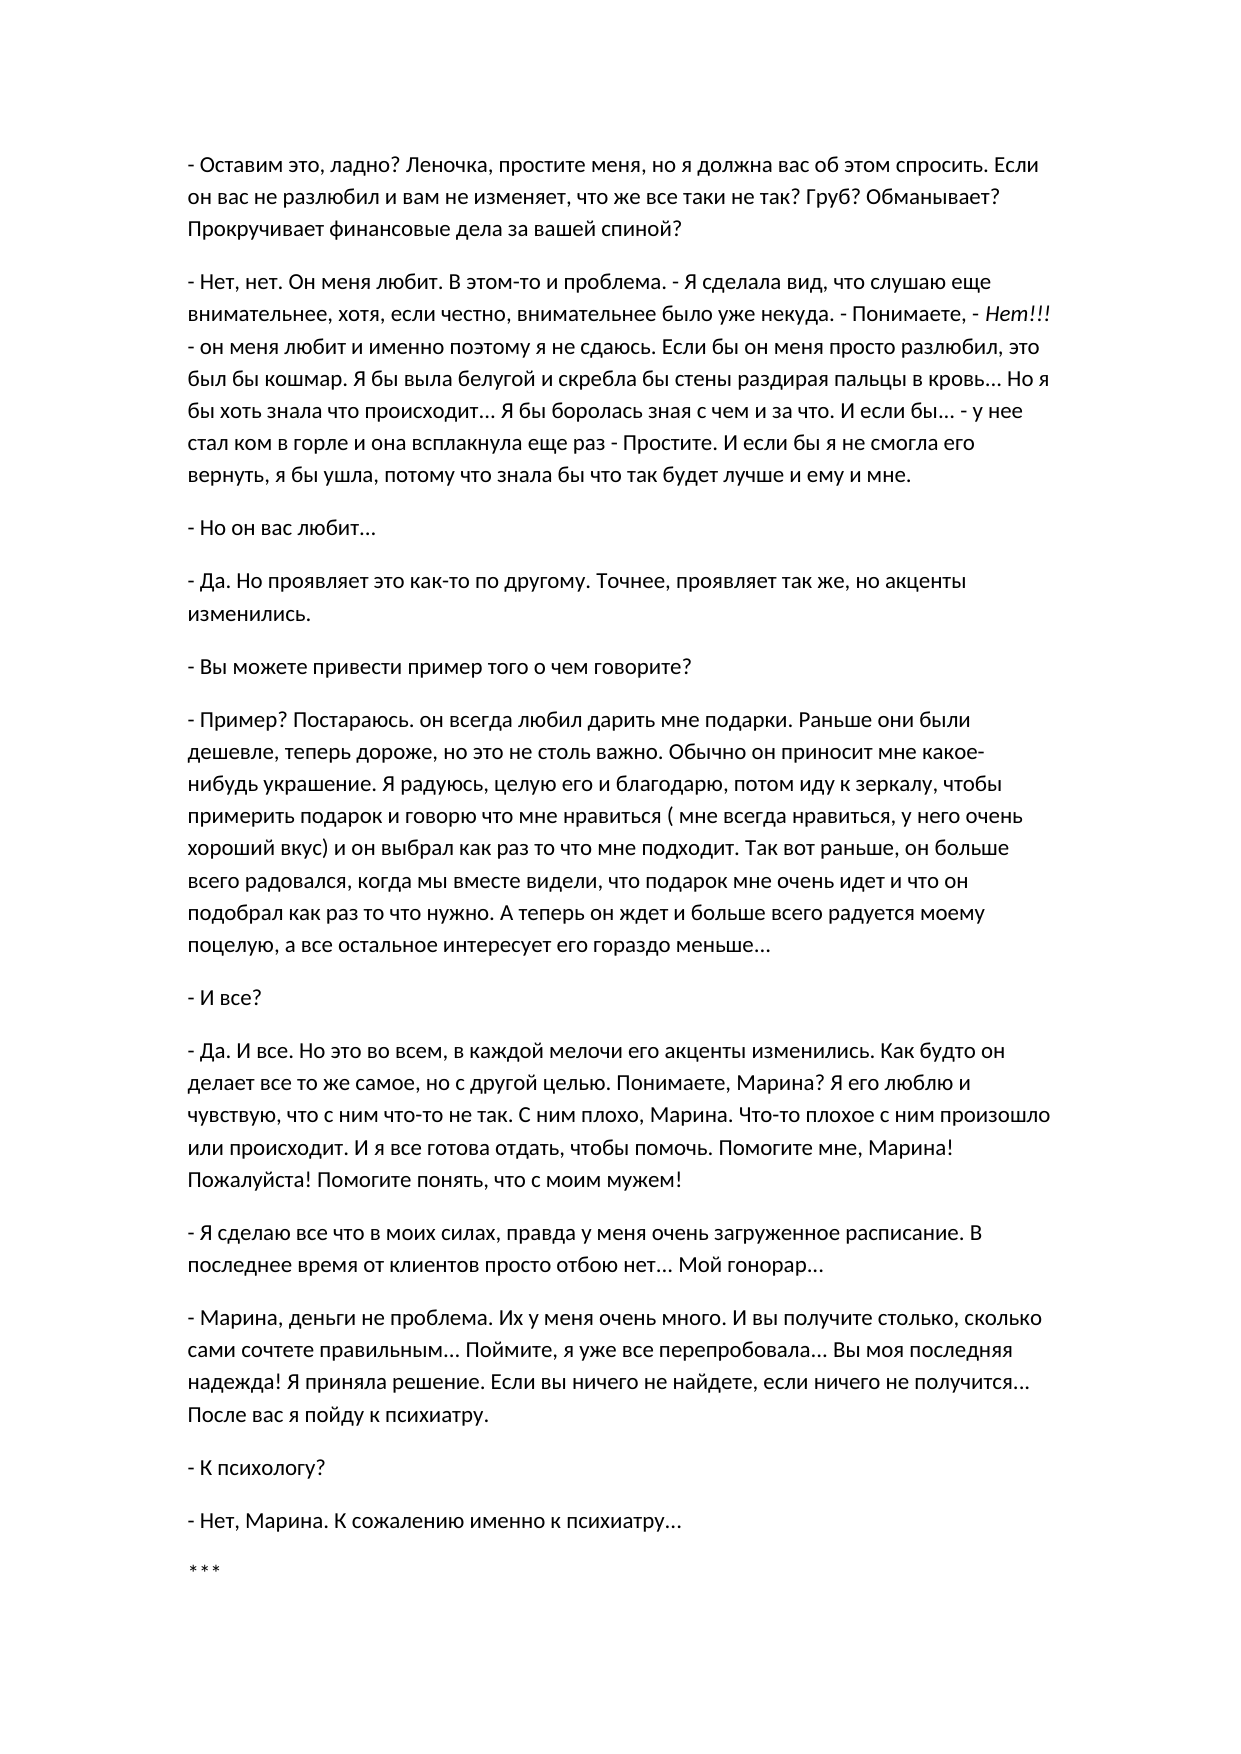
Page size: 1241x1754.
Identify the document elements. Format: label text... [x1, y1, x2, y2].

text - Марина, деньги не проблема. Их у меня очень много. И вы получите столько, сколько сами сочтете правильным... Поймите, я уже все перепробовала... Вы моя последняя надежда! Я приняла решение. Если вы ничего не найдете, если ничего не получится... После вас я пойду к психиатру. [187, 1303, 1053, 1428]
text - Но он вас любит... [187, 513, 1053, 542]
text - Да. И все. Но это во всем, в каждой мелочи его акценты изменились. Как будто он делает все то же самое, но с другой целью. Понимаете, Марина? Я его люблю и чувствую, что с ним что-то не так. С ним плохо, Марина. Что-то плохое с ним произошло или происходит. И я все готова отдать, чтобы помочь. Помогите мне, Марина! Пожалуйста! Помогите понять, что с моим мужем! [187, 1036, 1053, 1193]
text - Оставим это, ладно? Леночка, простите меня, но я должна вас об этом спросить. Если он вас не разлюбил и вам не изменяет, что же все таки не так? Груб? Обманывает? Прокручивает финансовые дела за вашей спиной? [187, 150, 1053, 242]
text - И все? [187, 983, 1053, 1011]
text - Я сделаю все что в моих силах, правда у меня очень загруженное расписание. В последнее время от клиентов просто отбою нет... Мой гонорар... [187, 1218, 1053, 1278]
text - Да. Но проявляет это как-то по другому. Точнее, проявляет так же, но акценты изменились. [187, 567, 1053, 627]
text - Вы можете привести пример того о чем говорите? [187, 652, 1053, 680]
text - К психологу? [187, 1453, 1053, 1481]
text - Нет, нет. Он меня любит. В этом-то и проблема. - Я сделала вид, что слушаю еще внимательнее, хотя, если честно, внимательнее было уже некуда. - Понимаете, - Нет!!! - он меня любит и именно поэтому я не сдаюсь. Если бы он меня просто разлюбил, это был бы кошмар. Я бы выла белугой и скребла бы стены раздирая пальцы в кровь... Но я бы хоть знала что происходит... Я бы боролась зная с чем и за что. И если бы... - у нее стал ком в горле и она всплакнула еще раз - Простите. И если бы я не смогла его вернуть, я бы ушла, потому что знала бы что так будет лучше и ему и мне. [187, 267, 1053, 488]
text - Нет, Марина. К сожалению именно к психиатру... [187, 1506, 1053, 1534]
text - Пример? Постараюсь. он всегда любил дарить мне подарки. Раньше они были дешевле, теперь дороже, но это не столь важно. Обычно он приносит мне какое-нибудь украшение. Я радуюсь, целую его и благодарю, потом иду к зеркалу, чтобы примерить подарок и говорю что мне нравиться ( мне всегда нравиться, у него очень хороший вкус) и он выбрал как раз то что мне подходит. Так вот раньше, он больше всего радовался, когда мы вместе видели, что подарок мне очень идет и что он подобрал как раз то что нужно. А теперь он ждет и больше всего радуется моему поцелую, а все остальное интересует его гораздо меньше... [187, 705, 1053, 958]
text *** [187, 1559, 1053, 1587]
